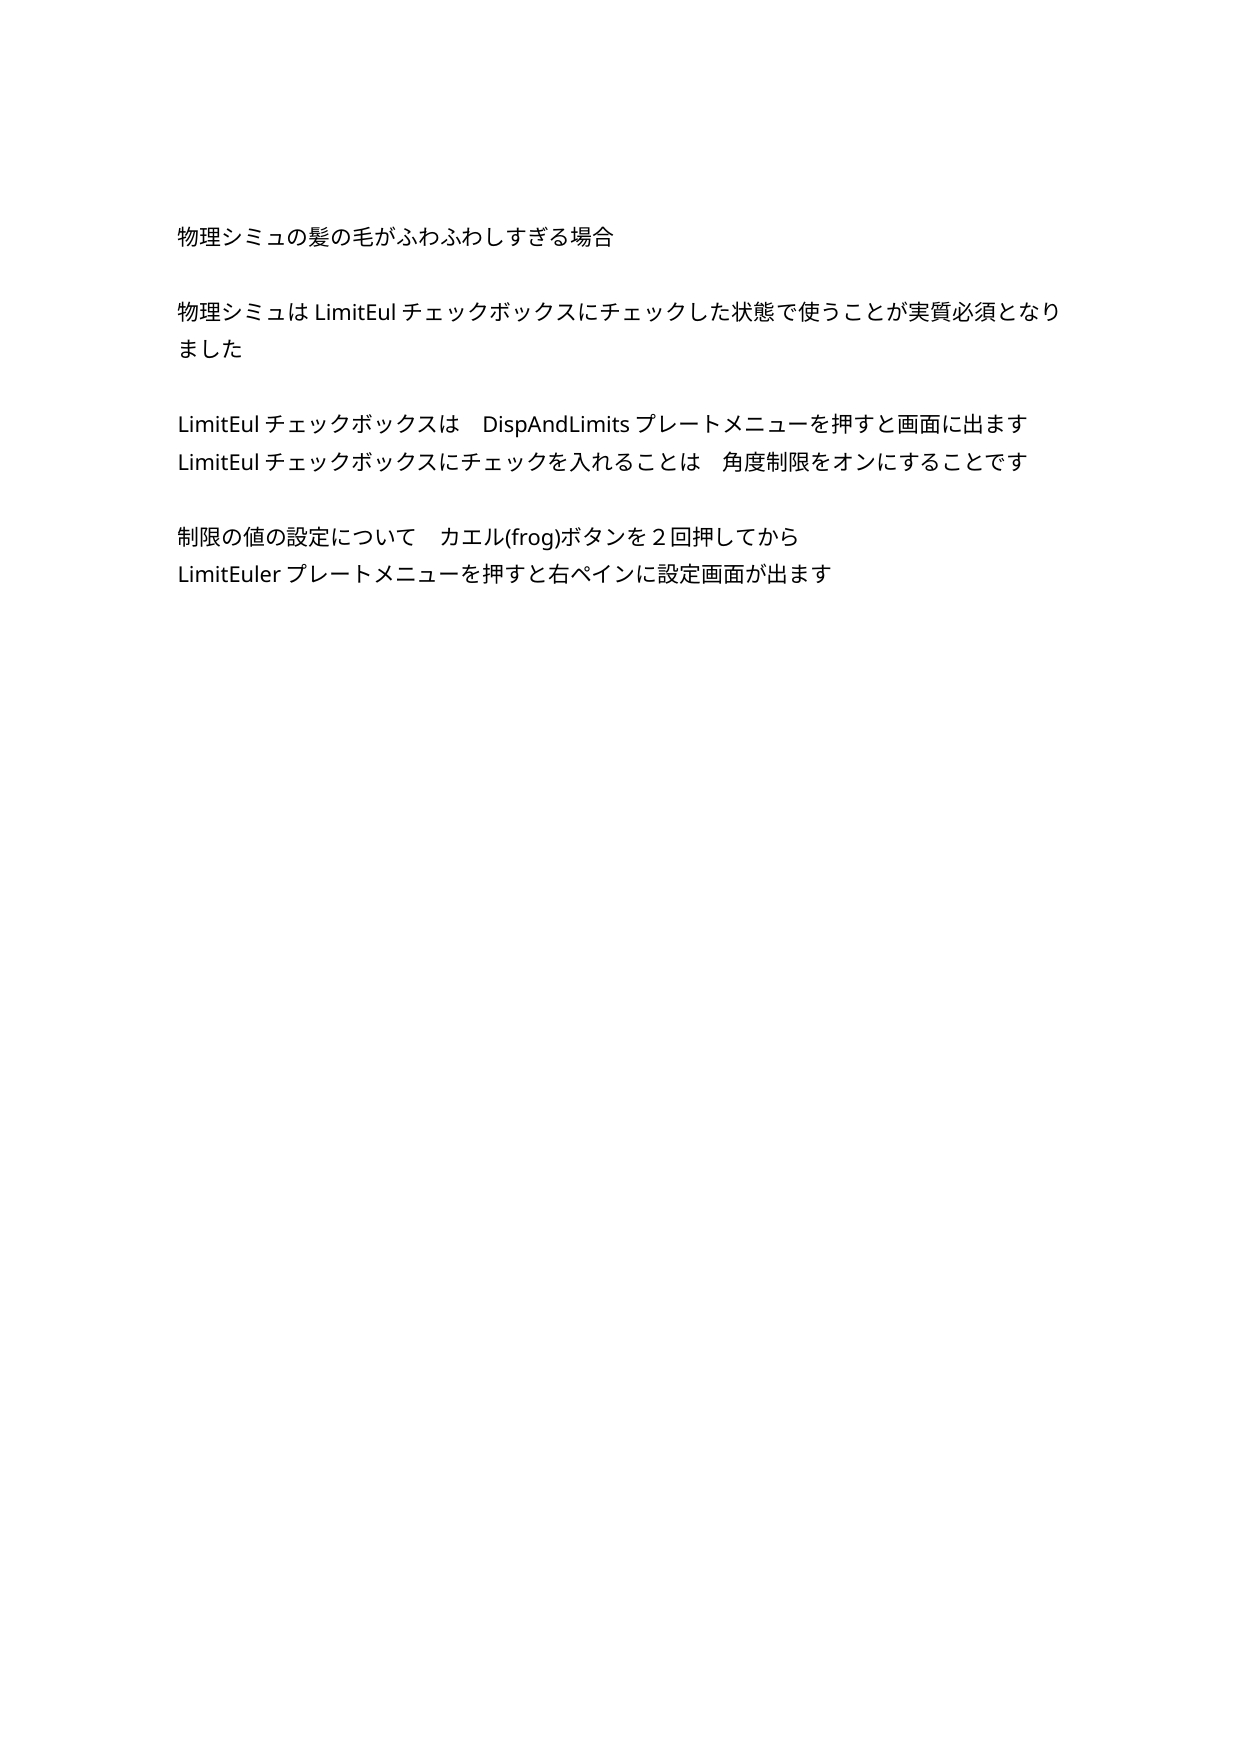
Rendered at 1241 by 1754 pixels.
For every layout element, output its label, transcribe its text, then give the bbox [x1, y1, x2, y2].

text 制限の値の設定について カエル(frog)ボタンを２回押してから [177, 517, 1063, 554]
text 物理シミュの髪の毛がふわふわしすぎる場合 [177, 217, 1063, 254]
text LimitEulerプレートメニューを押すと右ペインに設定画面が出ます [177, 554, 1063, 592]
text LimitEulチェックボックスにチェックを入れることは 角度制限をオンにすることです [177, 442, 1063, 479]
text LimitEulチェックボックスは DispAndLimitsプレートメニューを押すと画面に出ます [177, 404, 1063, 442]
text 物理シミュはLimitEulチェックボックスにチェックした状態で使うことが実質必須となりました [177, 292, 1063, 367]
